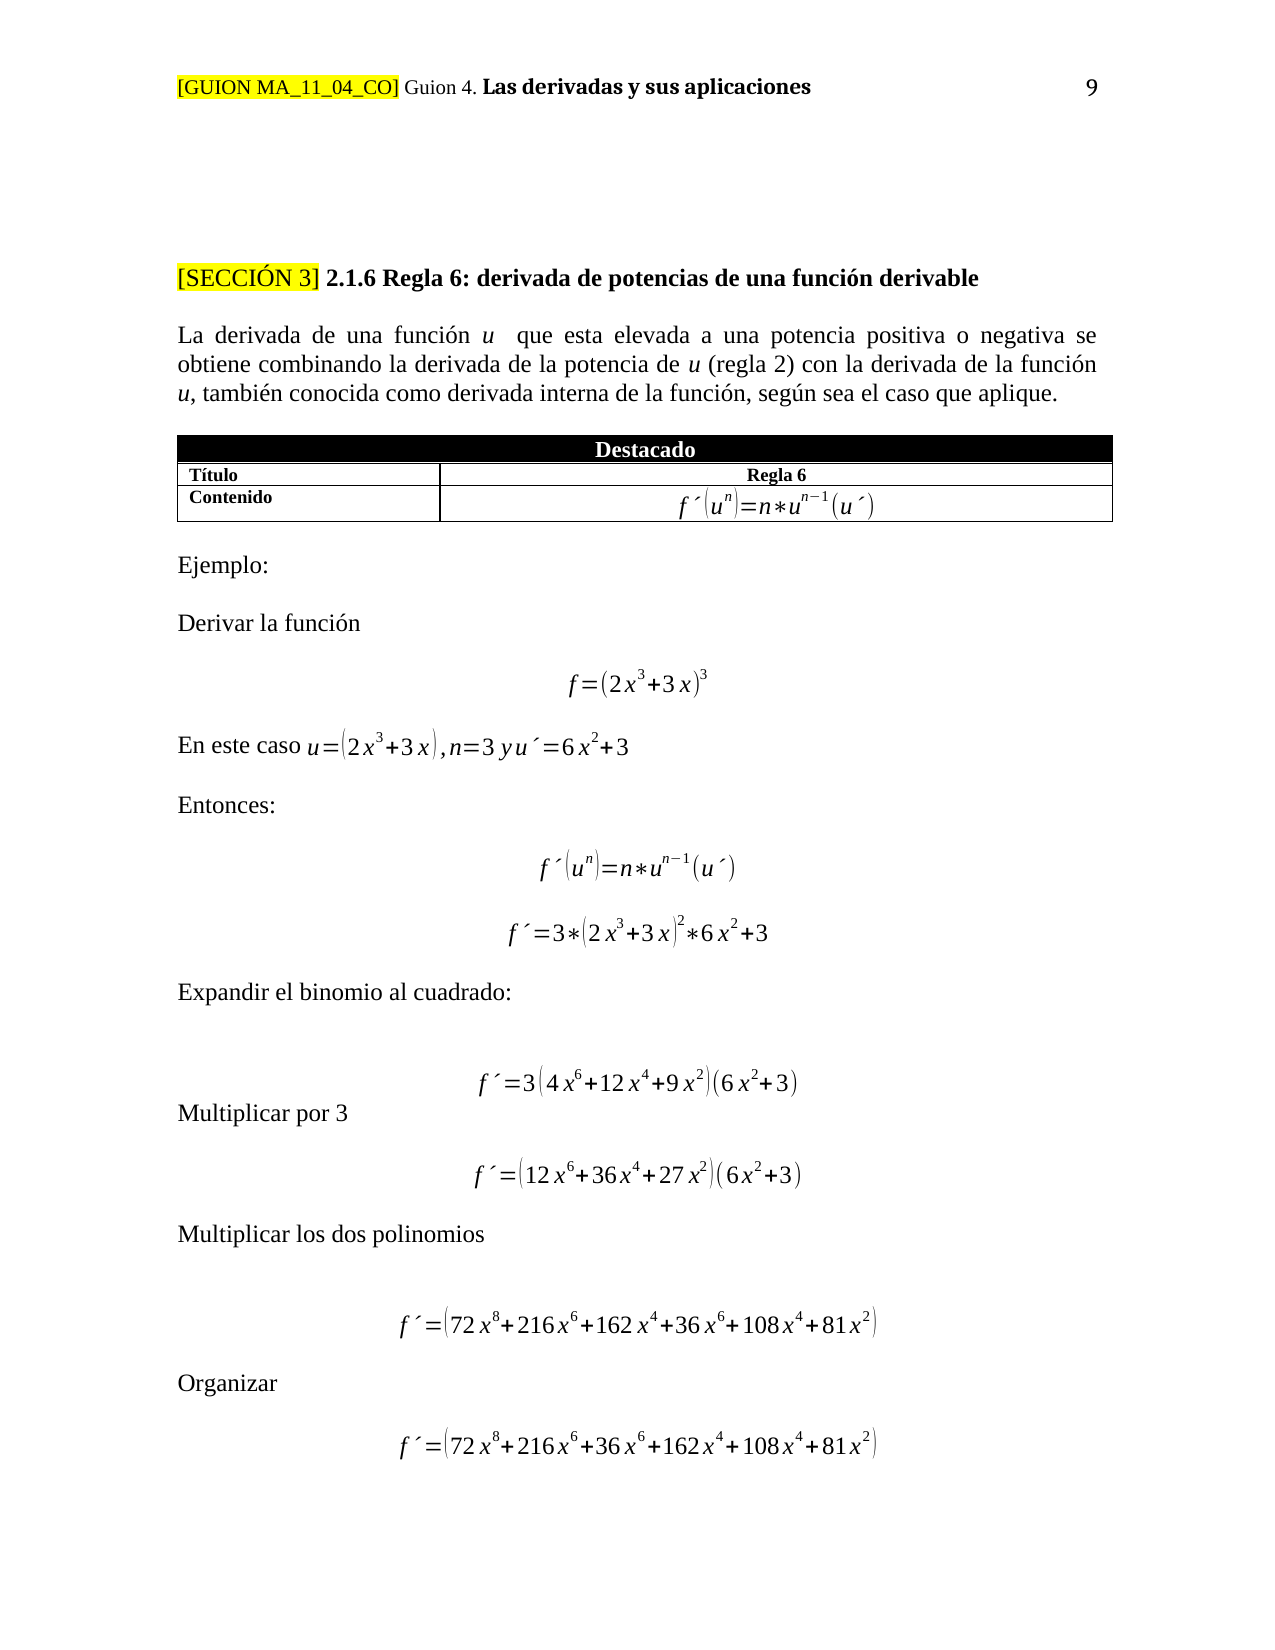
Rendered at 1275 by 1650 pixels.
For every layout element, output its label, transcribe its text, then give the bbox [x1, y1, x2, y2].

text [SECCIÓN 3] 2.1.6 Regla 6: derivada de potencias de una función derivable [319, 263, 1098, 291]
table_cell Regla 6 [441, 464, 1112, 485]
table_cell Título [178, 464, 439, 485]
text En este caso [177, 727, 1098, 762]
text Multiplicar por 3 [177, 1098, 1098, 1127]
text La derivada de una función u que esta elevada a una potencia positiva o negativa se obtiene combinando la derivada de la potencia de u (regla 2) con la derivada de la función u, también conocida como derivada interna de la función, según sea el caso que aplique. [177, 320, 1098, 406]
table_cell [441, 486, 1112, 521]
text Expandir el binomio al cuadrado: [177, 977, 1098, 1006]
text Entonces: [177, 791, 1098, 819]
table_header Destacado [178, 436, 1112, 462]
text Organizar [177, 1368, 1098, 1397]
table_cell Contenido [178, 486, 439, 521]
text Multiplicar los dos polinomios [177, 1219, 1098, 1248]
text Ejemplo: [177, 551, 1098, 579]
text Derivar la función [177, 608, 1098, 637]
